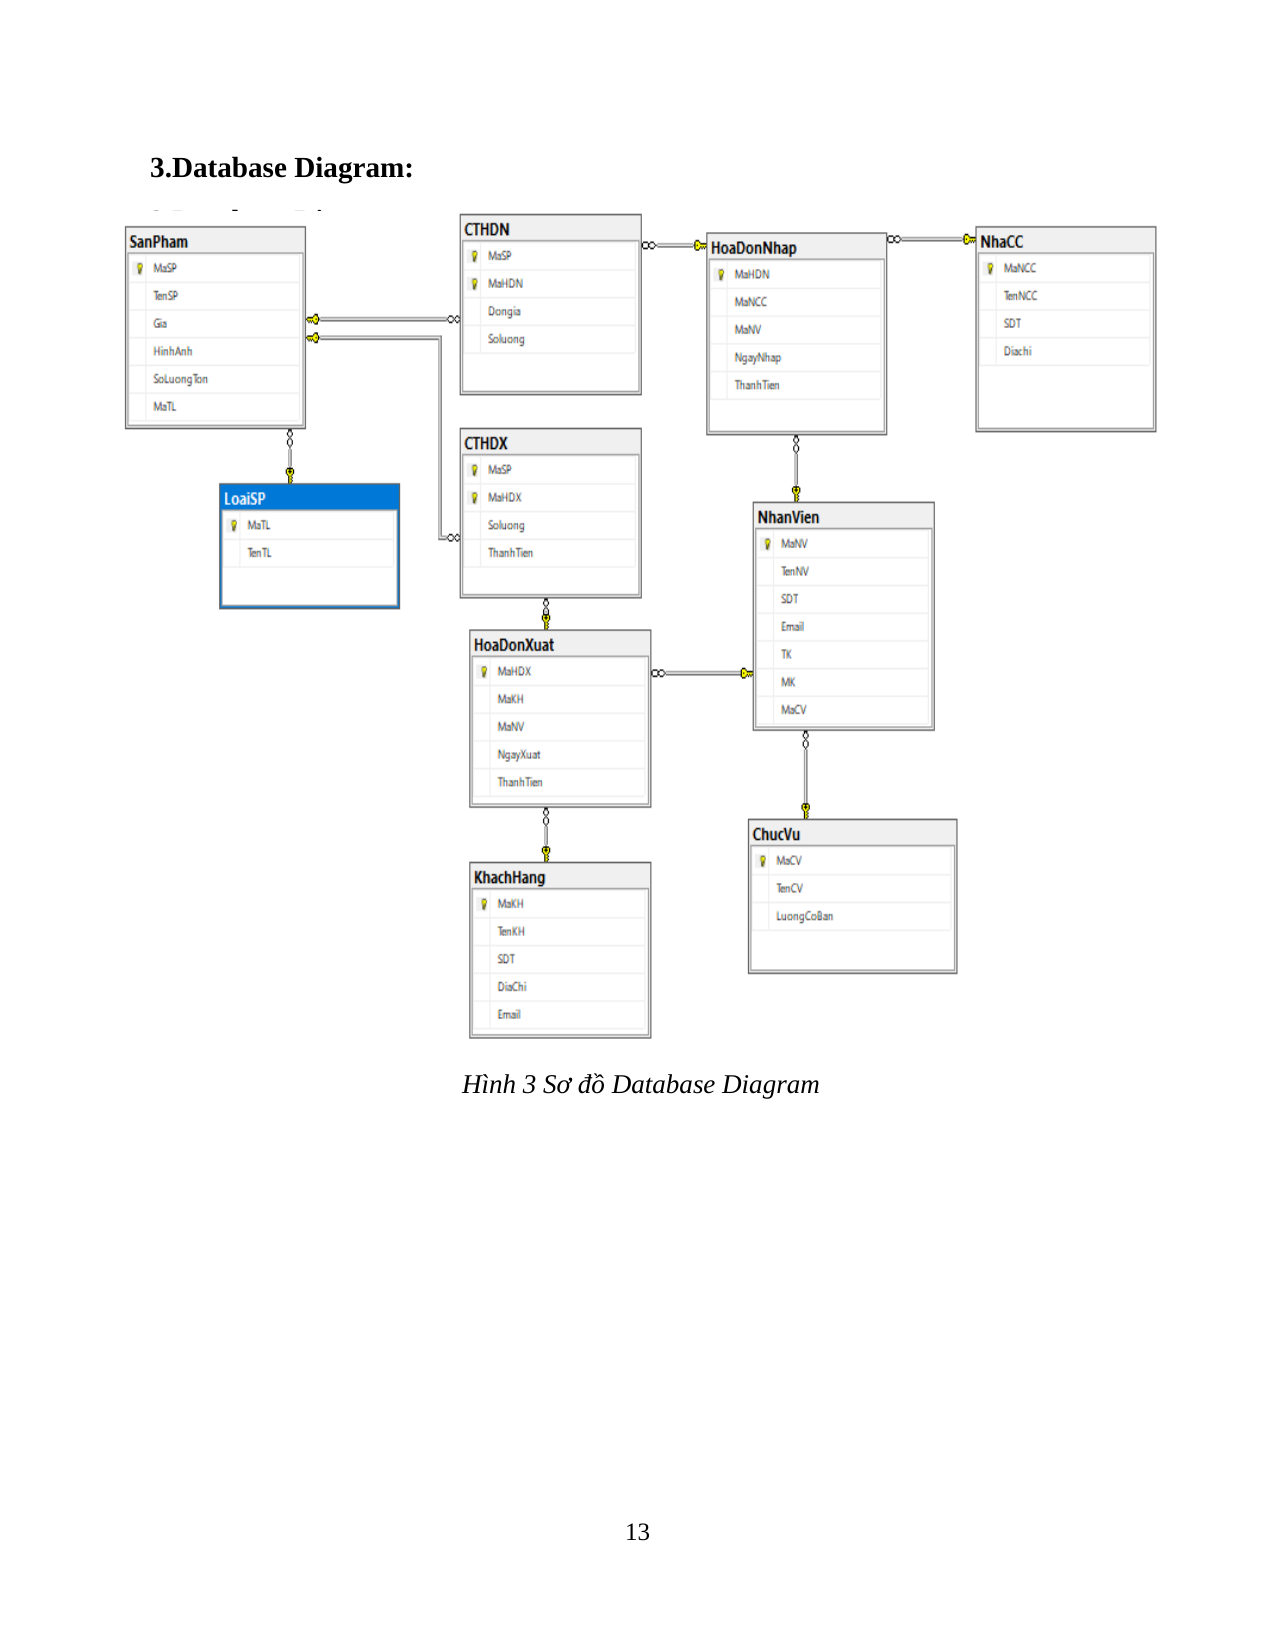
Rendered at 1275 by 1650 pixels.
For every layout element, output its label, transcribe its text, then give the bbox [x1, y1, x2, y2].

text 3.Database Diagram: [150, 150, 1125, 183]
picture [106, 211, 1178, 1059]
